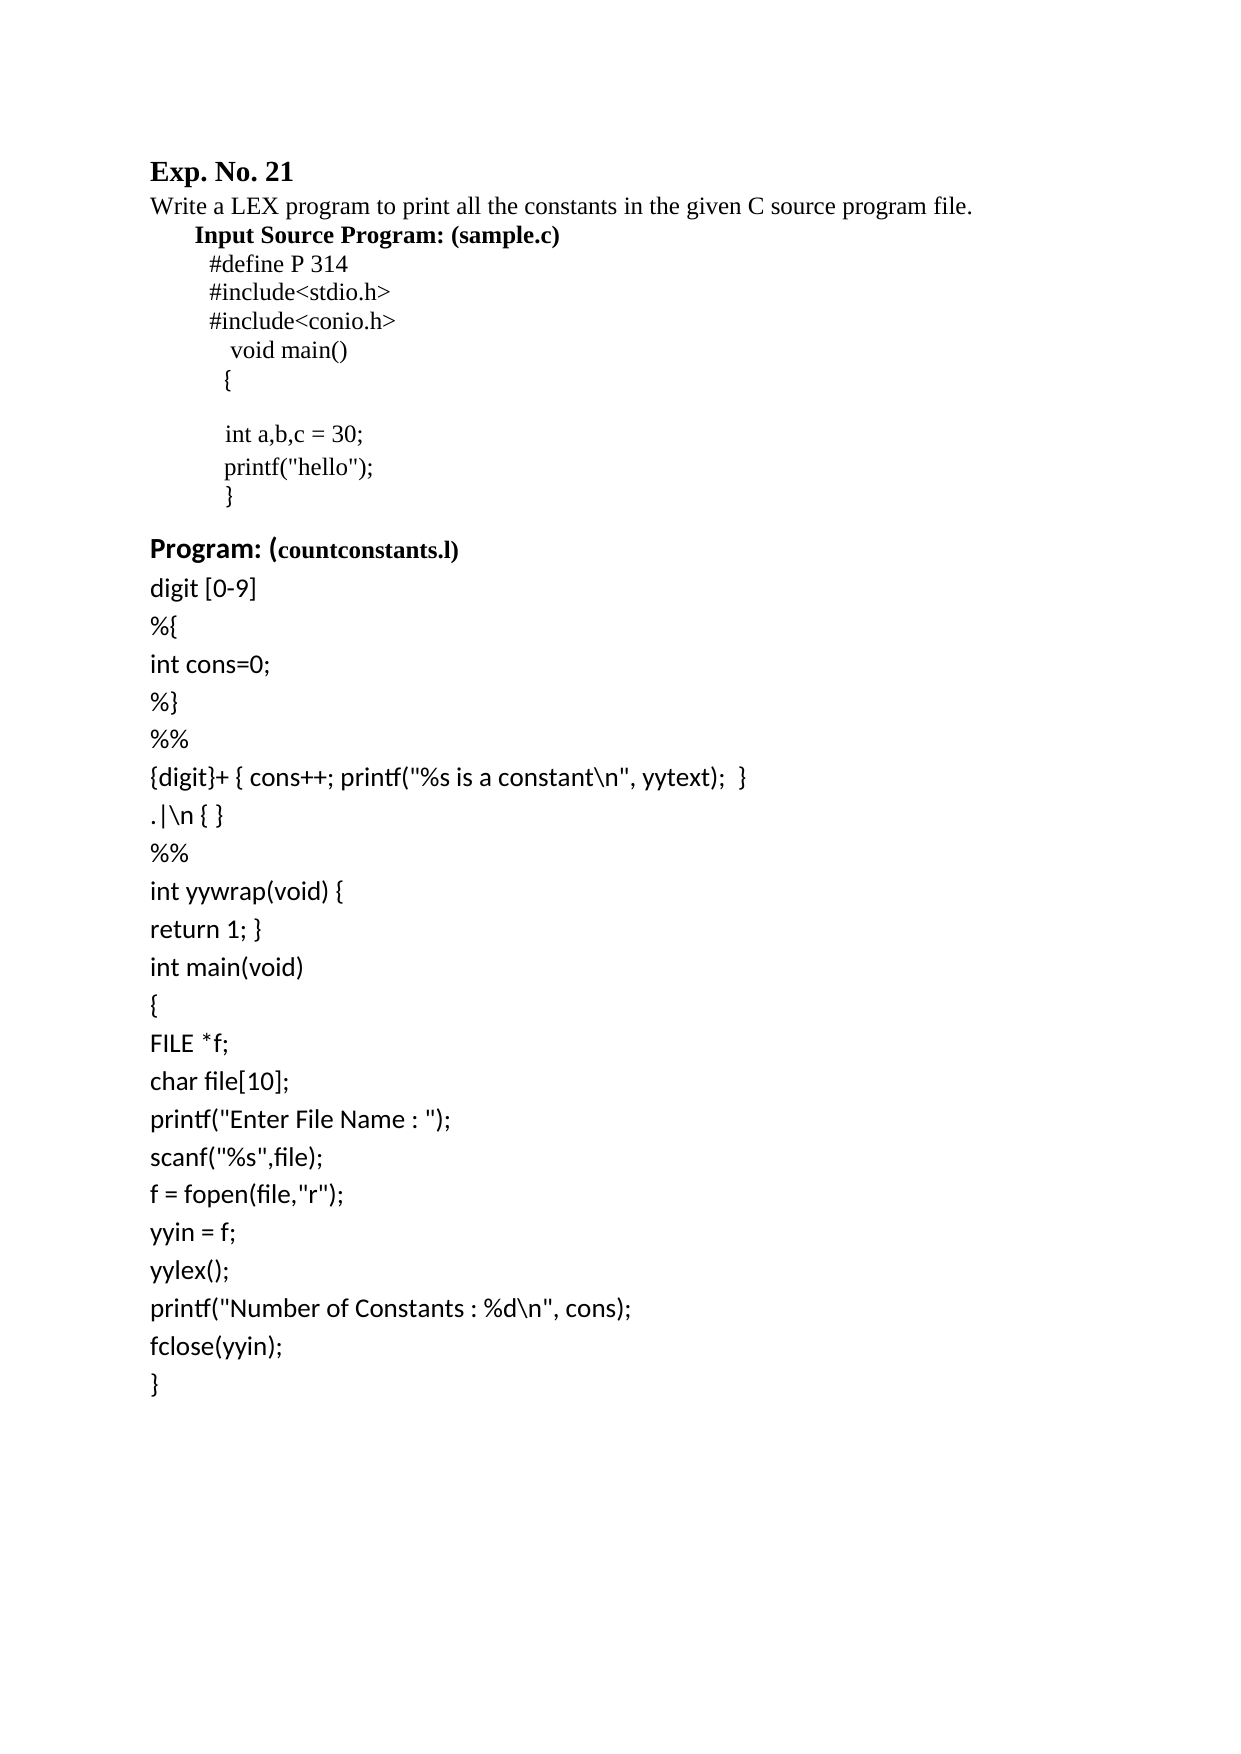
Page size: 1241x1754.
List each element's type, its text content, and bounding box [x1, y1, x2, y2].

text scanf("%s",file); [150, 1140, 1090, 1173]
text Exp. No. 21 [150, 154, 1095, 188]
text printf("Number of Constants : %d\n", cons); [150, 1291, 1090, 1324]
text %{ [150, 609, 1090, 642]
text yyin = f; [150, 1216, 1090, 1248]
subtitle Input Source Program: (sample.c) [194, 220, 1090, 249]
text } [150, 1367, 1090, 1400]
text { [150, 988, 1090, 1021]
text int a,b,c = 30; [150, 419, 1090, 448]
text printf("hello"); [224, 452, 1090, 480]
text #define P 314 [209, 249, 570, 277]
text f = fopen(file,"r"); [150, 1178, 1090, 1211]
text %} [150, 685, 1090, 718]
text printf("Enter File Name : "); [150, 1102, 1090, 1135]
text fclose(yyin); [150, 1329, 1090, 1362]
text FILE *f; [150, 1026, 1090, 1059]
text char file[10]; [150, 1064, 1090, 1097]
text {digit}+ { cons++; printf("%s is a constant\n", yytext); } [150, 761, 1090, 793]
text %% [150, 836, 1090, 869]
text int cons=0; [150, 647, 1090, 680]
text void main() [224, 335, 401, 364]
text %% [150, 723, 1090, 756]
list } [225, 480, 1090, 511]
text Program: (countconstants.l) [150, 530, 1090, 566]
text return 1; } [150, 912, 1090, 945]
text { [224, 364, 1090, 394]
text Write a LEX program to print all the constants in the given C source program file. [150, 191, 1090, 220]
text int yywrap(void) { [150, 874, 1090, 907]
text yylex(); [150, 1253, 1090, 1286]
text #include<stdio.h> #include<conio.h> [209, 277, 570, 335]
text .|\n { } [150, 798, 1090, 831]
text digit [0-9] [150, 571, 1090, 604]
text int main(void) [150, 950, 1090, 983]
